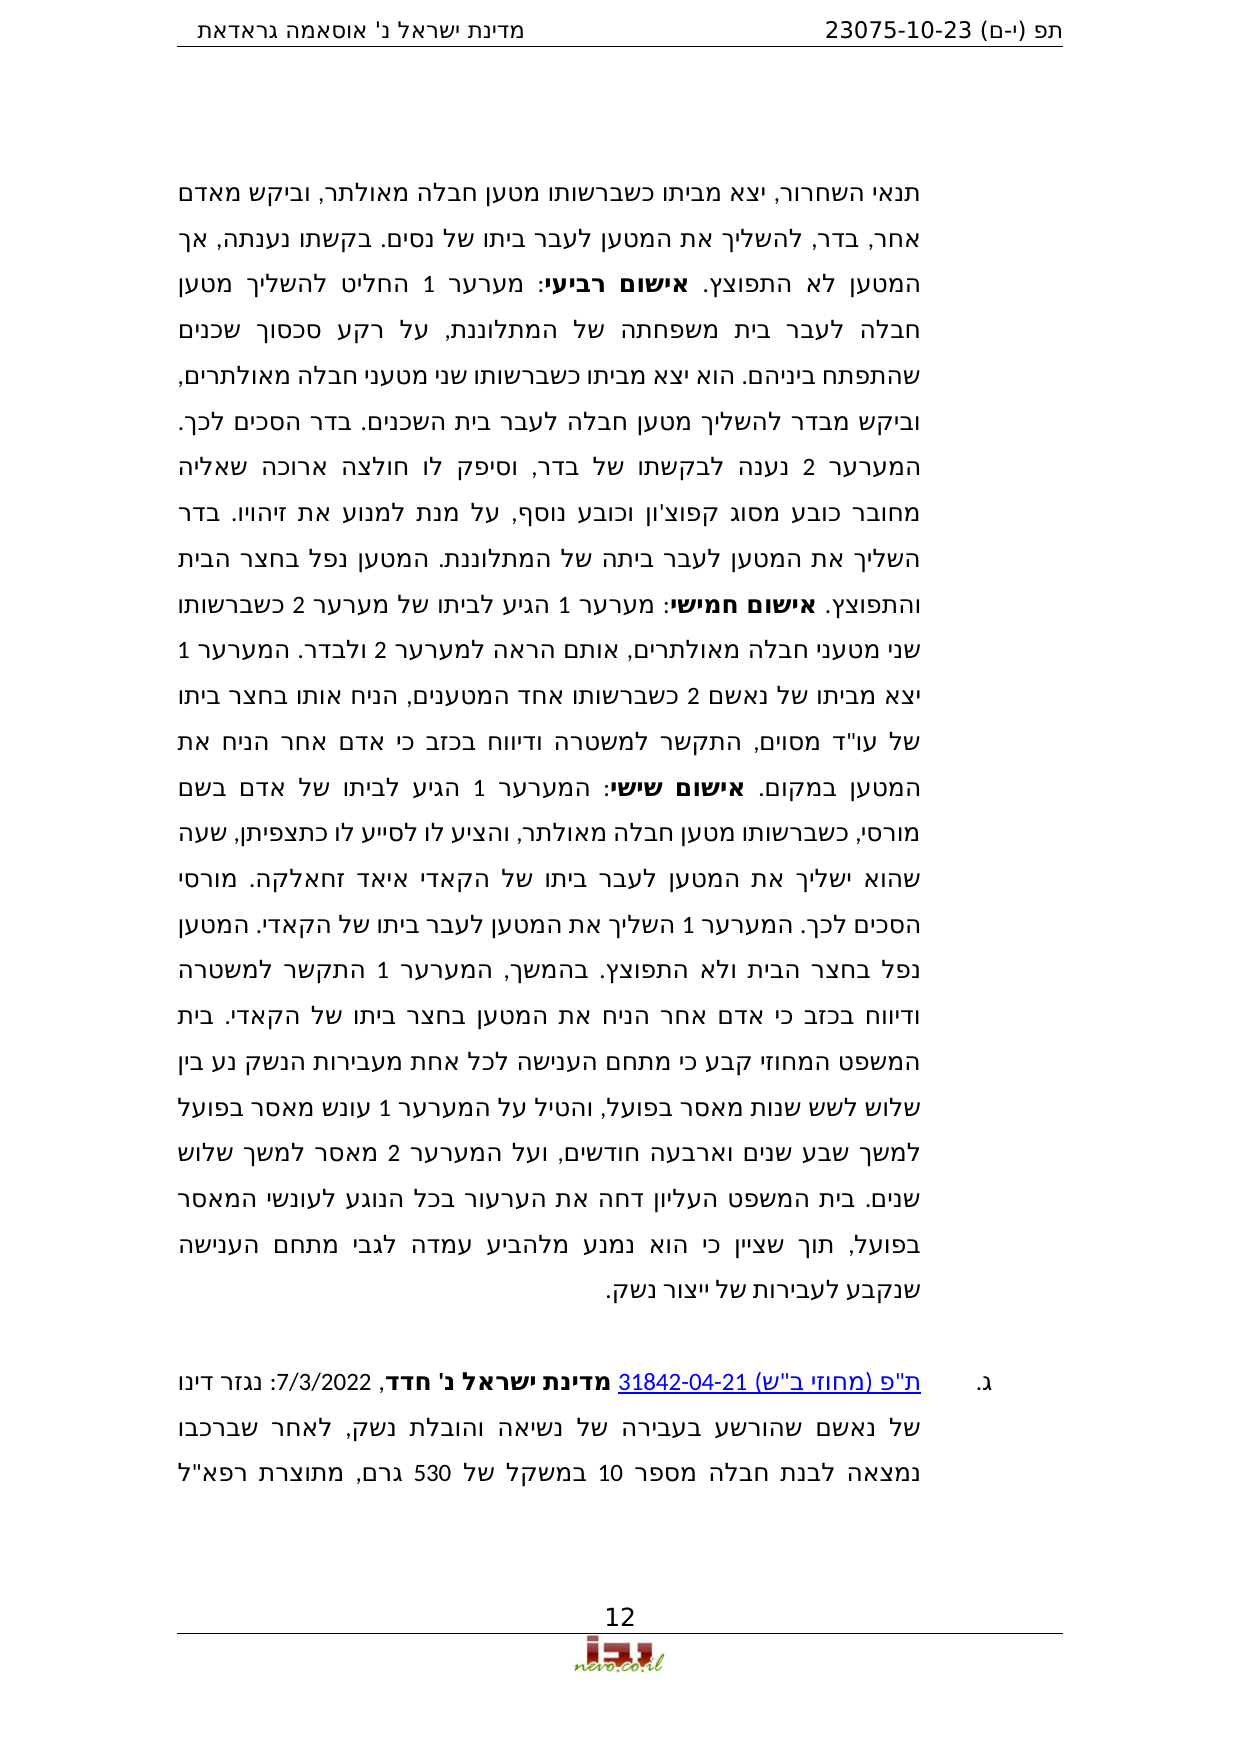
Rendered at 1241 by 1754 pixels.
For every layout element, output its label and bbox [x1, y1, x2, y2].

text [177, 1366, 992, 1488]
picture [574, 1635, 666, 1673]
text [177, 177, 992, 1305]
